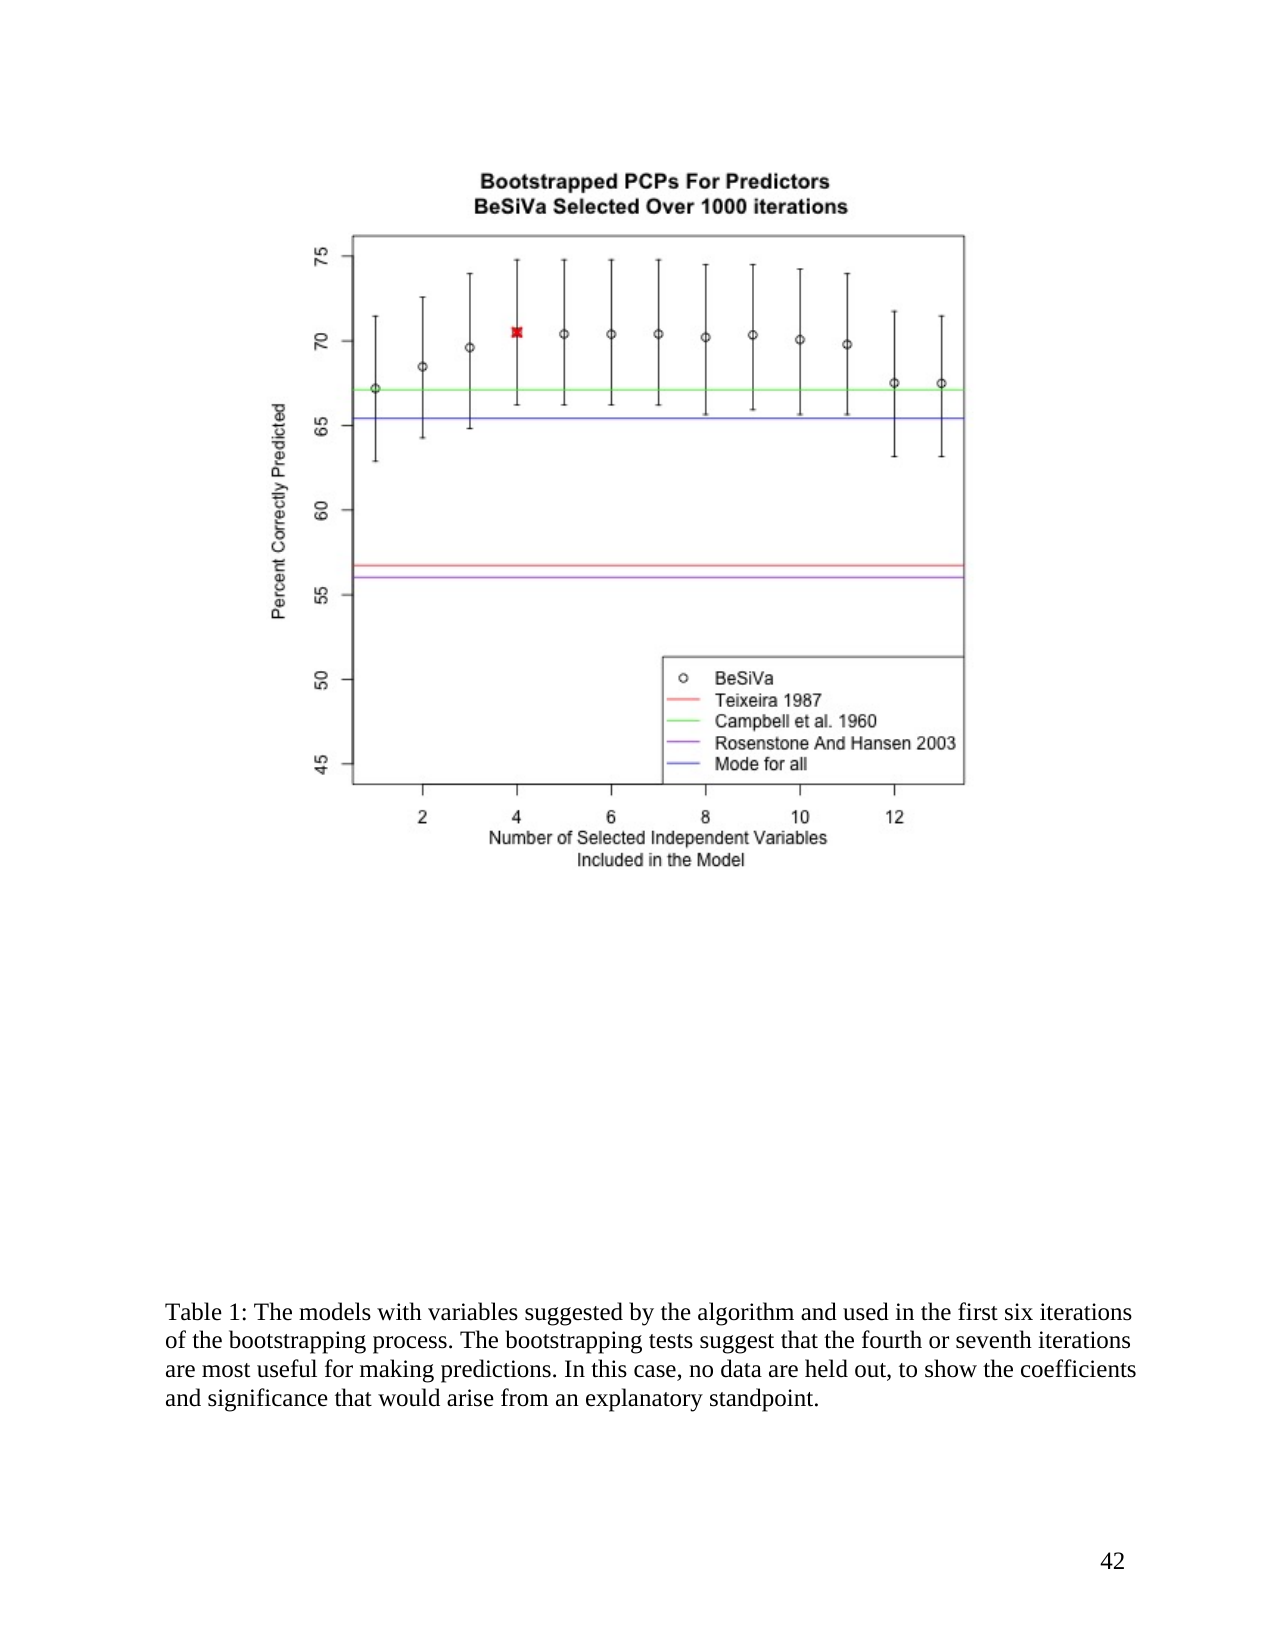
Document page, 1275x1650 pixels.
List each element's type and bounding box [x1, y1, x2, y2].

picture [266, 150, 1009, 893]
